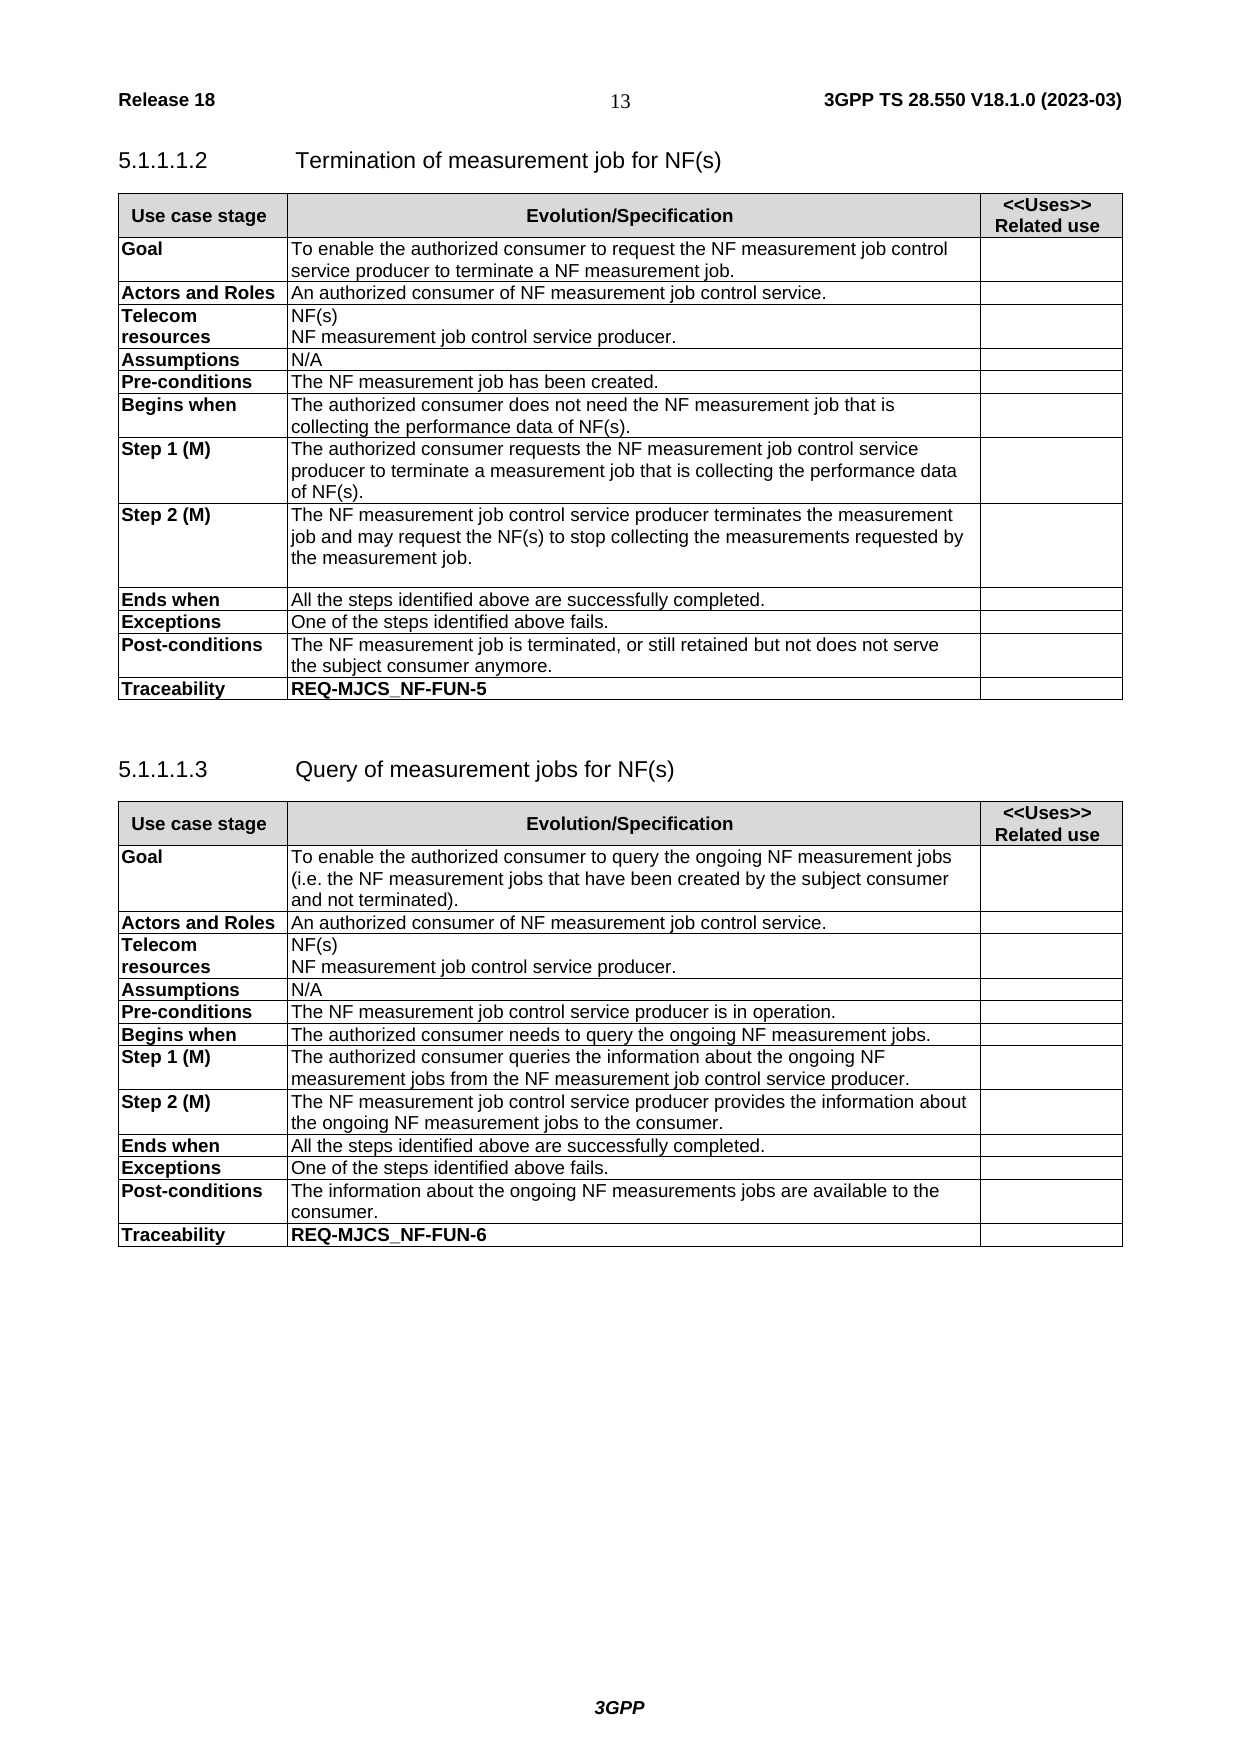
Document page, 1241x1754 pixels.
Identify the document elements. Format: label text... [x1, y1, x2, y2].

table_cell [981, 1046, 1122, 1089]
table_cell The NF measurement job is terminated, or still retained but not does not serve the subject consumer anymore. [288, 634, 980, 677]
table_cell The authorized consumer requests the NF measurement job control service producer to terminate a measurement job that is collecting the performance data of NF(s). [288, 438, 980, 503]
table_cell [981, 371, 1122, 393]
table_cell [981, 349, 1122, 370]
table_cell [981, 1157, 1122, 1179]
table_cell The NF measurement job control service producer provides the information about the ongoing NF measurement jobs to the consumer. [288, 1090, 980, 1133]
table_cell Exceptions [119, 1157, 287, 1179]
table_cell To enable the authorized consumer to query the ongoing NF measurement jobs (i.e. the NF measurement jobs that have been created by the subject consumer and not terminated). [288, 846, 980, 911]
table_cell [981, 934, 1122, 977]
table_cell [981, 438, 1122, 503]
table_header <<Uses>> Related use [981, 802, 1122, 845]
table_cell [981, 634, 1122, 677]
table_cell To enable the authorized consumer to request the NF measurement job control service producer to terminate a NF measurement job. [288, 238, 980, 281]
table_cell [981, 305, 1122, 348]
table_cell The authorized consumer needs to query the ongoing NF measurement jobs. [288, 1024, 980, 1045]
table_cell Exceptions [119, 611, 287, 632]
table_cell Step 2 (M) [119, 1090, 287, 1133]
table_cell Ends when [119, 1135, 287, 1156]
table_header Use case stage [119, 802, 287, 845]
table_cell Traceability [119, 1224, 287, 1246]
table_cell Goal [119, 846, 287, 911]
table_cell Pre-conditions [119, 1001, 287, 1023]
table_cell The NF measurement job control service producer terminates the measurement job and may request the NF(s) to stop collecting the measurements requested by the measurement job. [288, 504, 980, 587]
table_cell Goal [119, 238, 287, 281]
table_cell [981, 678, 1122, 699]
table_cell [981, 1090, 1122, 1133]
table_cell All the steps identified above are successfully completed. [288, 588, 980, 610]
table_cell One of the steps identified above fails. [288, 1157, 980, 1179]
table_cell Assumptions [119, 979, 287, 1000]
table_cell Telecom resources [119, 934, 287, 977]
table_cell Step 1 (M) [119, 438, 287, 503]
table_cell The authorized consumer does not need the NF measurement job that is collecting the performance data of NF(s). [288, 394, 980, 437]
table_cell The authorized consumer queries the information about the ongoing NF measurement jobs from the NF measurement job control service producer. [288, 1046, 980, 1089]
table_cell [981, 1024, 1122, 1045]
table_cell Traceability [119, 678, 287, 699]
table_cell [981, 1224, 1122, 1246]
table_header Evolution/Specification [288, 802, 980, 845]
table_cell The NF measurement job control service producer is in operation. [288, 1001, 980, 1023]
table_cell [981, 912, 1122, 933]
table_cell Post-conditions [119, 1180, 287, 1223]
table_cell NF(s) NF measurement job control service producer. [288, 934, 980, 977]
table_cell Step 1 (M) [119, 1046, 287, 1089]
table_cell [981, 979, 1122, 1000]
table_header Use case stage [119, 194, 287, 237]
table_cell N/A [288, 979, 980, 1000]
table_cell [981, 1180, 1122, 1223]
table_cell REQ-MJCS_NF-FUN-5 [288, 678, 980, 699]
table_cell Pre-conditions [119, 371, 287, 393]
table_cell REQ-MJCS_NF-FUN-6 [288, 1224, 980, 1246]
table_cell [981, 394, 1122, 437]
table_cell Assumptions [119, 349, 287, 370]
table_cell Ends when [119, 588, 287, 610]
table_cell NF(s) NF measurement job control service producer. [288, 305, 980, 348]
table_cell The NF measurement job has been created. [288, 371, 980, 393]
table_cell [981, 238, 1122, 281]
table_cell [981, 504, 1122, 587]
table_cell Actors and Roles [119, 912, 287, 933]
table_cell Telecom resources [119, 305, 287, 348]
table_cell The information about the ongoing NF measurements jobs are available to the consumer. [288, 1180, 980, 1223]
table_cell Actors and Roles [119, 282, 287, 303]
table_cell [981, 588, 1122, 610]
table_cell [981, 282, 1122, 303]
subtitle 5.1.1.1.3 Query of measurement jobs for NF(s) [118, 756, 1122, 782]
table_cell [981, 846, 1122, 911]
table_cell Begins when [119, 394, 287, 437]
table_cell Step 2 (M) [119, 504, 287, 587]
table_header Evolution/Specification [288, 194, 980, 237]
table_cell Post-conditions [119, 634, 287, 677]
table_cell [981, 1135, 1122, 1156]
table_header <<Uses>> Related use [981, 194, 1122, 237]
table_cell [981, 1001, 1122, 1023]
table_cell Begins when [119, 1024, 287, 1045]
table_cell [981, 611, 1122, 632]
table_cell N/A [288, 349, 980, 370]
table_cell One of the steps identified above fails. [288, 611, 980, 632]
table_cell An authorized consumer of NF measurement job control service. [288, 282, 980, 303]
table_cell An authorized consumer of NF measurement job control service. [288, 912, 980, 933]
table_cell All the steps identified above are successfully completed. [288, 1135, 980, 1156]
subtitle 5.1.1.1.2 Termination of measurement job for NF(s) [118, 147, 1122, 174]
